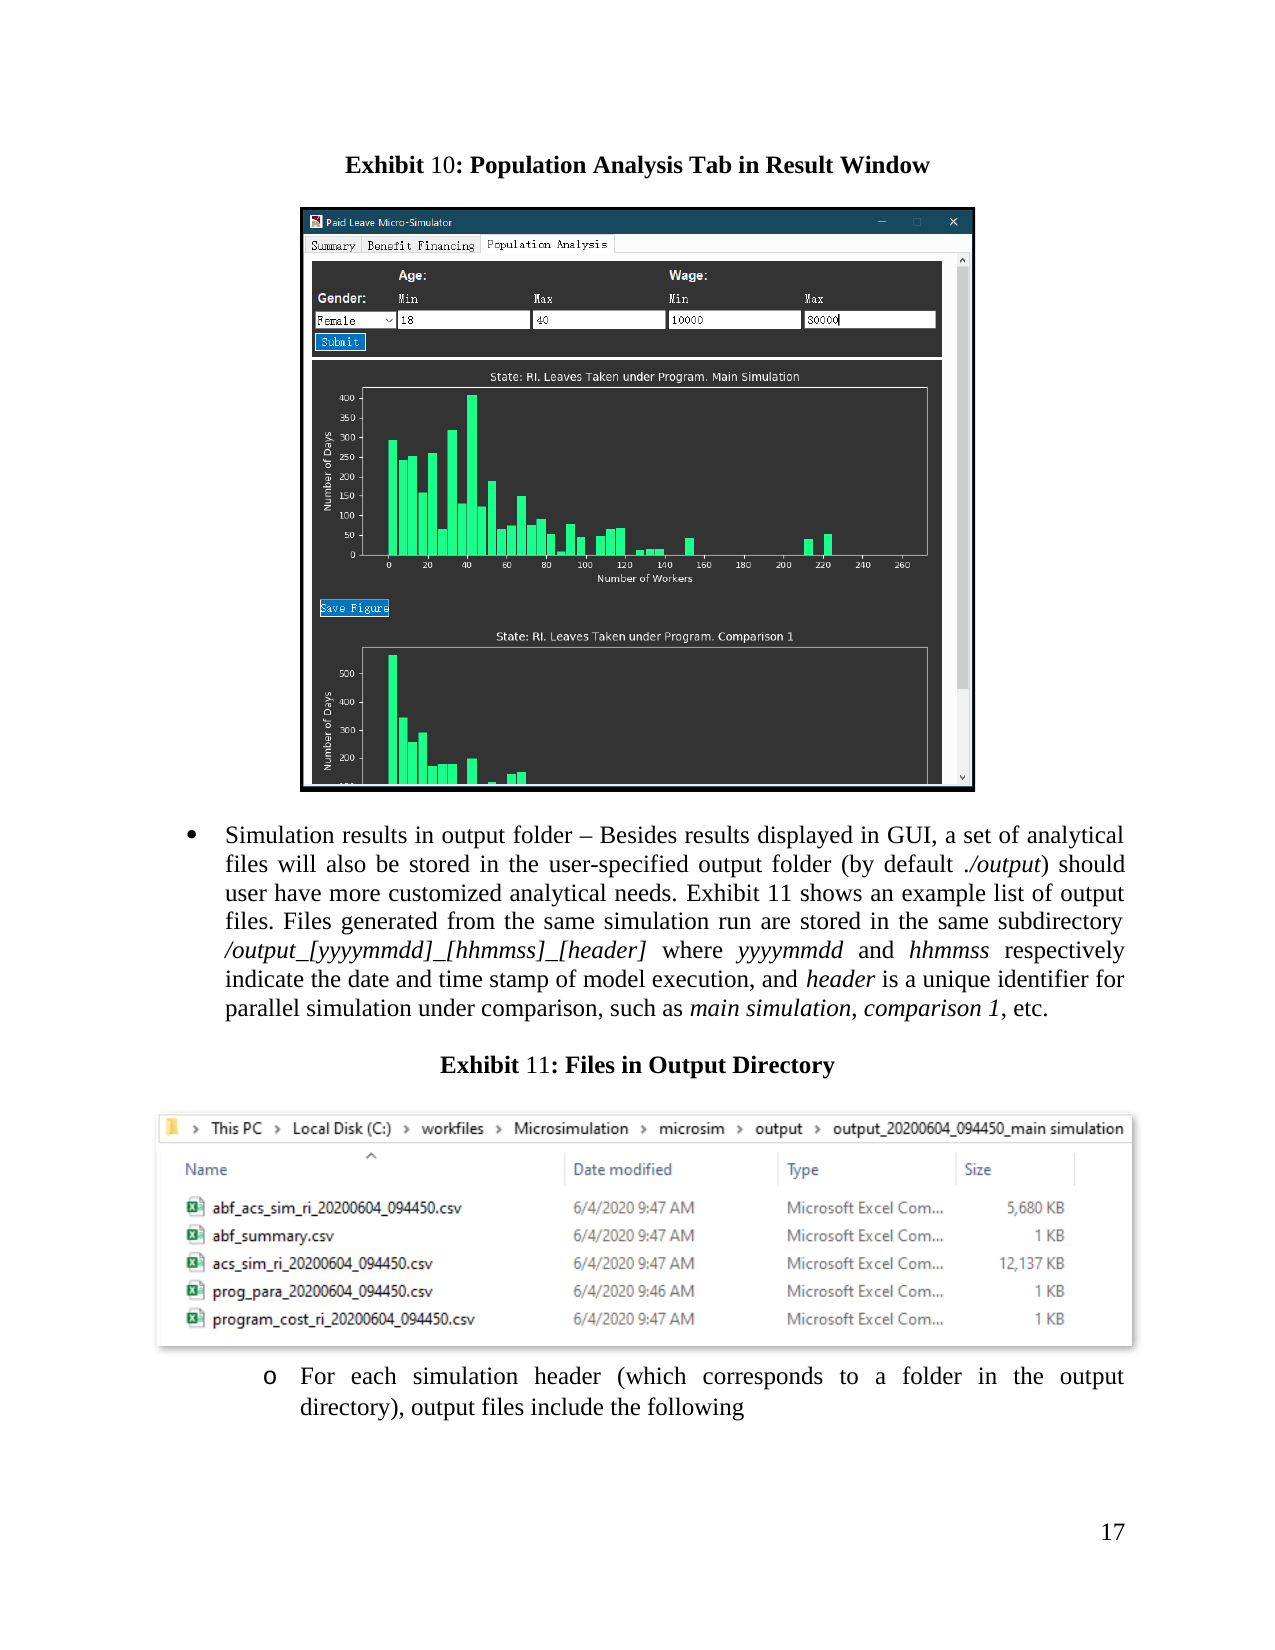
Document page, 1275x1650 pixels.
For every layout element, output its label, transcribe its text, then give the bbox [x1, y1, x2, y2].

picture [156, 1113, 1132, 1346]
picture [300, 207, 976, 792]
text Exhibit 10: Population Analysis Tab in Result Window [150, 150, 1125, 179]
list Simulation results in output folder – Besides results displayed in GUI, a set of analytical files will also be stored in the user-specified output folder (by default ./output) should user have more customized analytical needs. Exhibit 11 shows an example list of output files. Files generated from the same simulation run are stored in the same subdirectory /output_[yyyymmdd]_[hhmmss]_[header] where yyyymmdd and hhmmss respectively indicate the date and time stamp of model execution, and header is a unique identifier for parallel simulation under comparison, such as main simulation, comparison 1, etc. [187, 820, 1125, 1021]
text Exhibit 11: Files in Output Directory [150, 1050, 1125, 1079]
list For each simulation header (which corresponds to a folder in the output directory), output files include the following [262, 1361, 1125, 1420]
